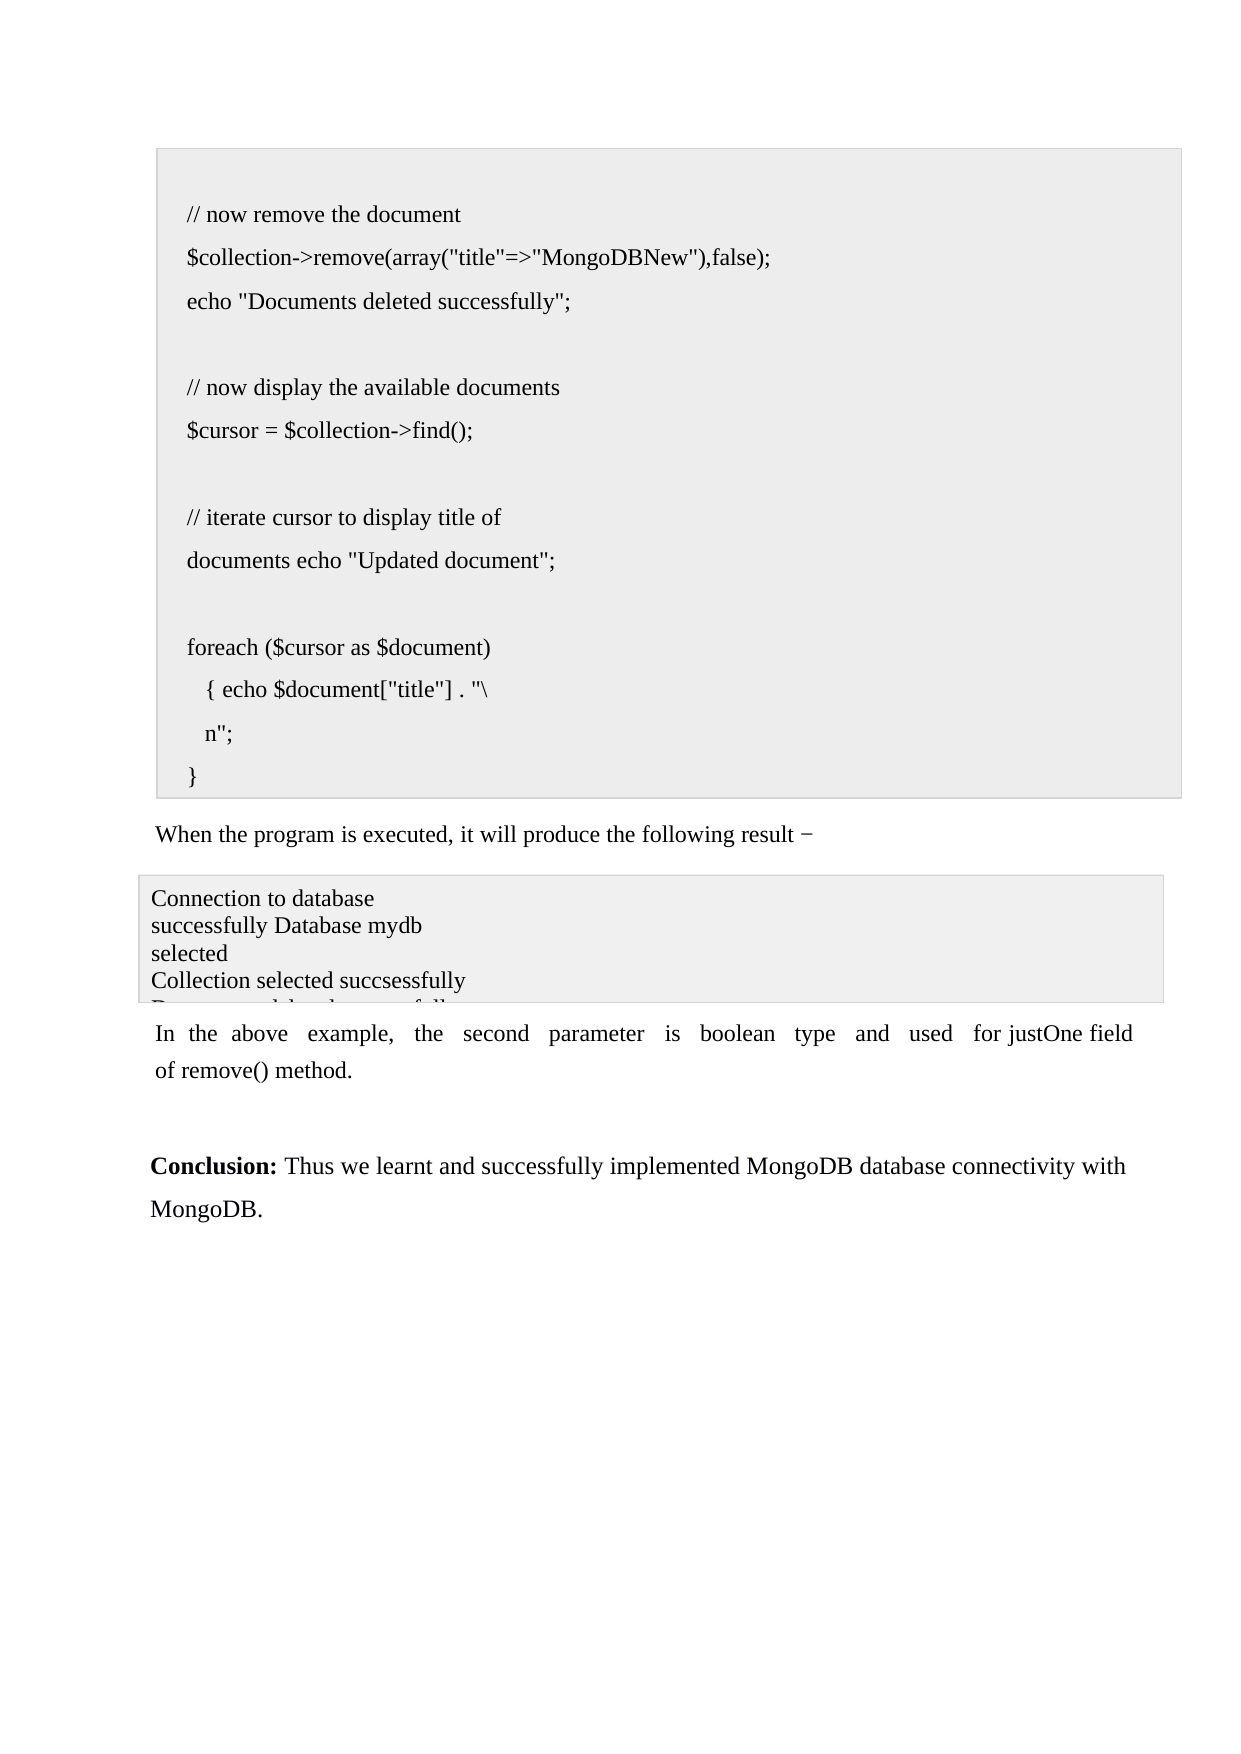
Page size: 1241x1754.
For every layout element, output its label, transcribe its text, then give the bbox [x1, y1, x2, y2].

text In the above example, the second parameter is boolean type and used for justOne field of remove() method. [155, 876, 1150, 1083]
subtitle Conclusion: Thus we learnt and successfully implemented MongoDB database connectivity with MongoDB. [150, 1151, 1128, 1223]
text When the program is executed, it will produce the following result − [155, 820, 1176, 848]
